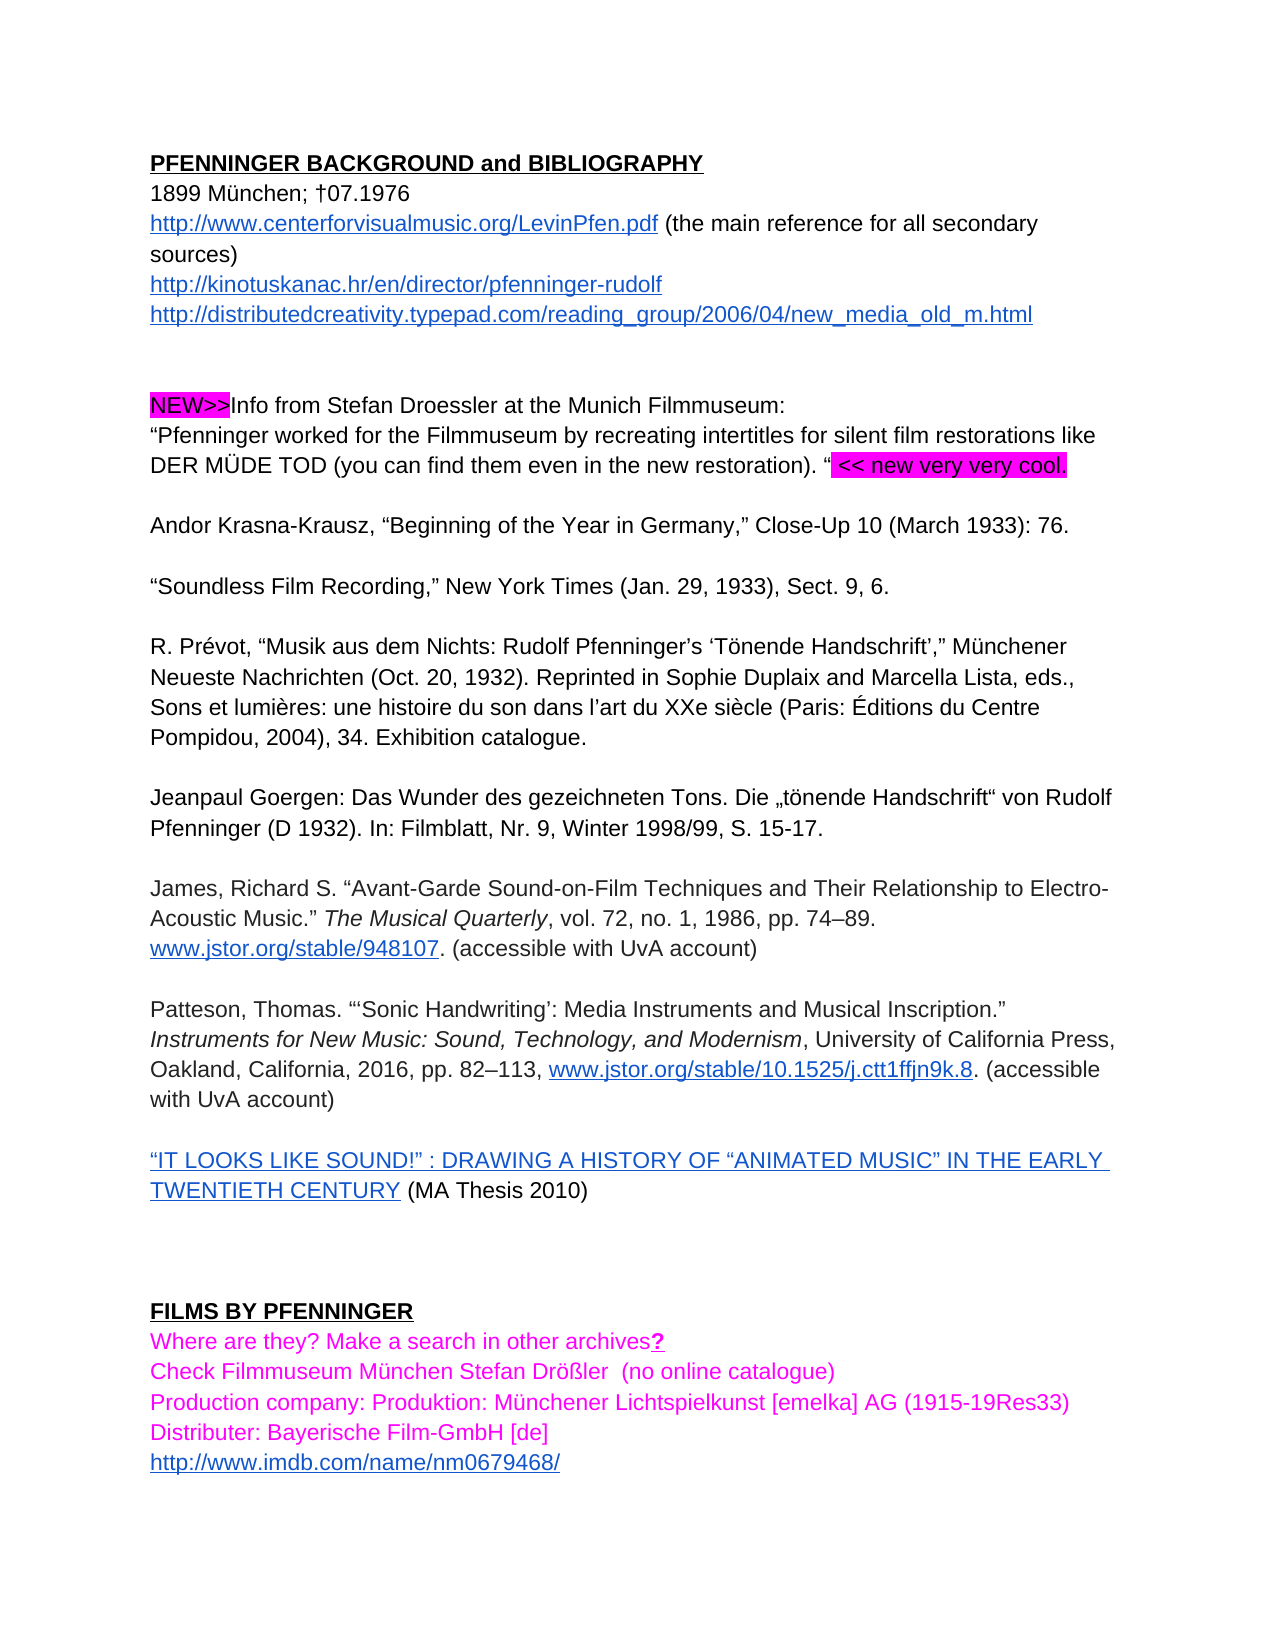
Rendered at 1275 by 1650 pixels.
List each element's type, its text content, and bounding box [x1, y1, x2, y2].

text 1899 München; †07.1976 [150, 180, 1125, 207]
text http://distributedcreativity.typepad.com/reading_group/2006/04/new_media_old_m.html [150, 301, 1125, 327]
text http://kinotuskanac.hr/en/director/pfenninger-rudolf [150, 271, 1125, 297]
text Where are they? Make a search in other archives? [150, 1328, 1125, 1354]
text Andor Krasna-Krausz, “Beginning of the Year in Germany,” Close-Up 10 (March 1933): 76. [150, 512, 1125, 539]
text “Pfenninger worked for the Filmmuseum by recreating intertitles for silent film restorations like DER MÜDE TOD (you can find them even in the new restoration). “ << new very very cool. [150, 422, 1125, 478]
text “IT LOOKS LIKE SOUND!” : DRAWING A HISTORY OF “ANIMATED MUSIC” IN THE EARLY TWENTIETH CENTURY (MA Thesis 2010) [150, 1147, 1125, 1203]
text FILMS BY PFENNINGER [150, 1298, 1125, 1324]
text “Soundless Film Recording,” New York Times (Jan. 29, 1933), Sect. 9, 6. [150, 573, 1125, 599]
text http://www.centerforvisualmusic.org/LevinPfen.pdf (the main reference for all secondary sources) [150, 210, 1125, 267]
text PFENNINGER BACKGROUND and BIBLIOGRAPHY [150, 150, 1125, 176]
text Patteson, Thomas. “‘Sonic Handwriting’: Media Instruments and Musical Inscription.” Instruments for New Music: Sound, Technology, and Modernism, University of California Press, Oakland, California, 2016, pp. 82–113, www.jstor.org/stable/10.1525/j.ctt1ffjn9k.8. (accessible with UvA account) [150, 996, 1125, 1113]
text Distributer: Bayerische Film-GmbH [de] [150, 1419, 1125, 1445]
text NEW>>Info from Stefan Droessler at the Munich Filmmuseum: [230, 392, 1125, 418]
text Check Filmmuseum München Stefan Drößler (no online catalogue) [150, 1358, 1125, 1385]
text Production company: Produktion: Münchener Lichtspielkunst [emelka] AG (1915-19Res33) [150, 1388, 1125, 1415]
text R. Prévot, “Musik aus dem Nichts: Rudolf Pfenninger’s ‘Tönende Handschrift’,” Münchener Neueste Nachrichten (Oct. 20, 1932). Reprinted in Sophie Duplaix and Marcella Lista, eds., Sons et lumières: une histoire du son dans l’art du XXe siècle (Paris: Éditions du Centre Pompidou, 2004), 34. Exhibition catalogue. [150, 633, 1125, 750]
text http://www.imdb.com/name/nm0679468/ [150, 1449, 1125, 1475]
text Jeanpaul Goergen: Das Wunder des gezeichneten Tons. Die „tönende Handschrift“ von Rudolf Pfenninger (D 1932). In: Filmblatt, Nr. 9, Winter 1998/99, S. 15-17. [150, 784, 1125, 841]
text James, Richard S. “Avant-Garde Sound-on-Film Techniques and Their Relationship to Electro-Acoustic Music.” The Musical Quarterly, vol. 72, no. 1, 1986, pp. 74–89. www.jstor.org/stable/948107. (accessible with UvA account) [150, 875, 1125, 962]
